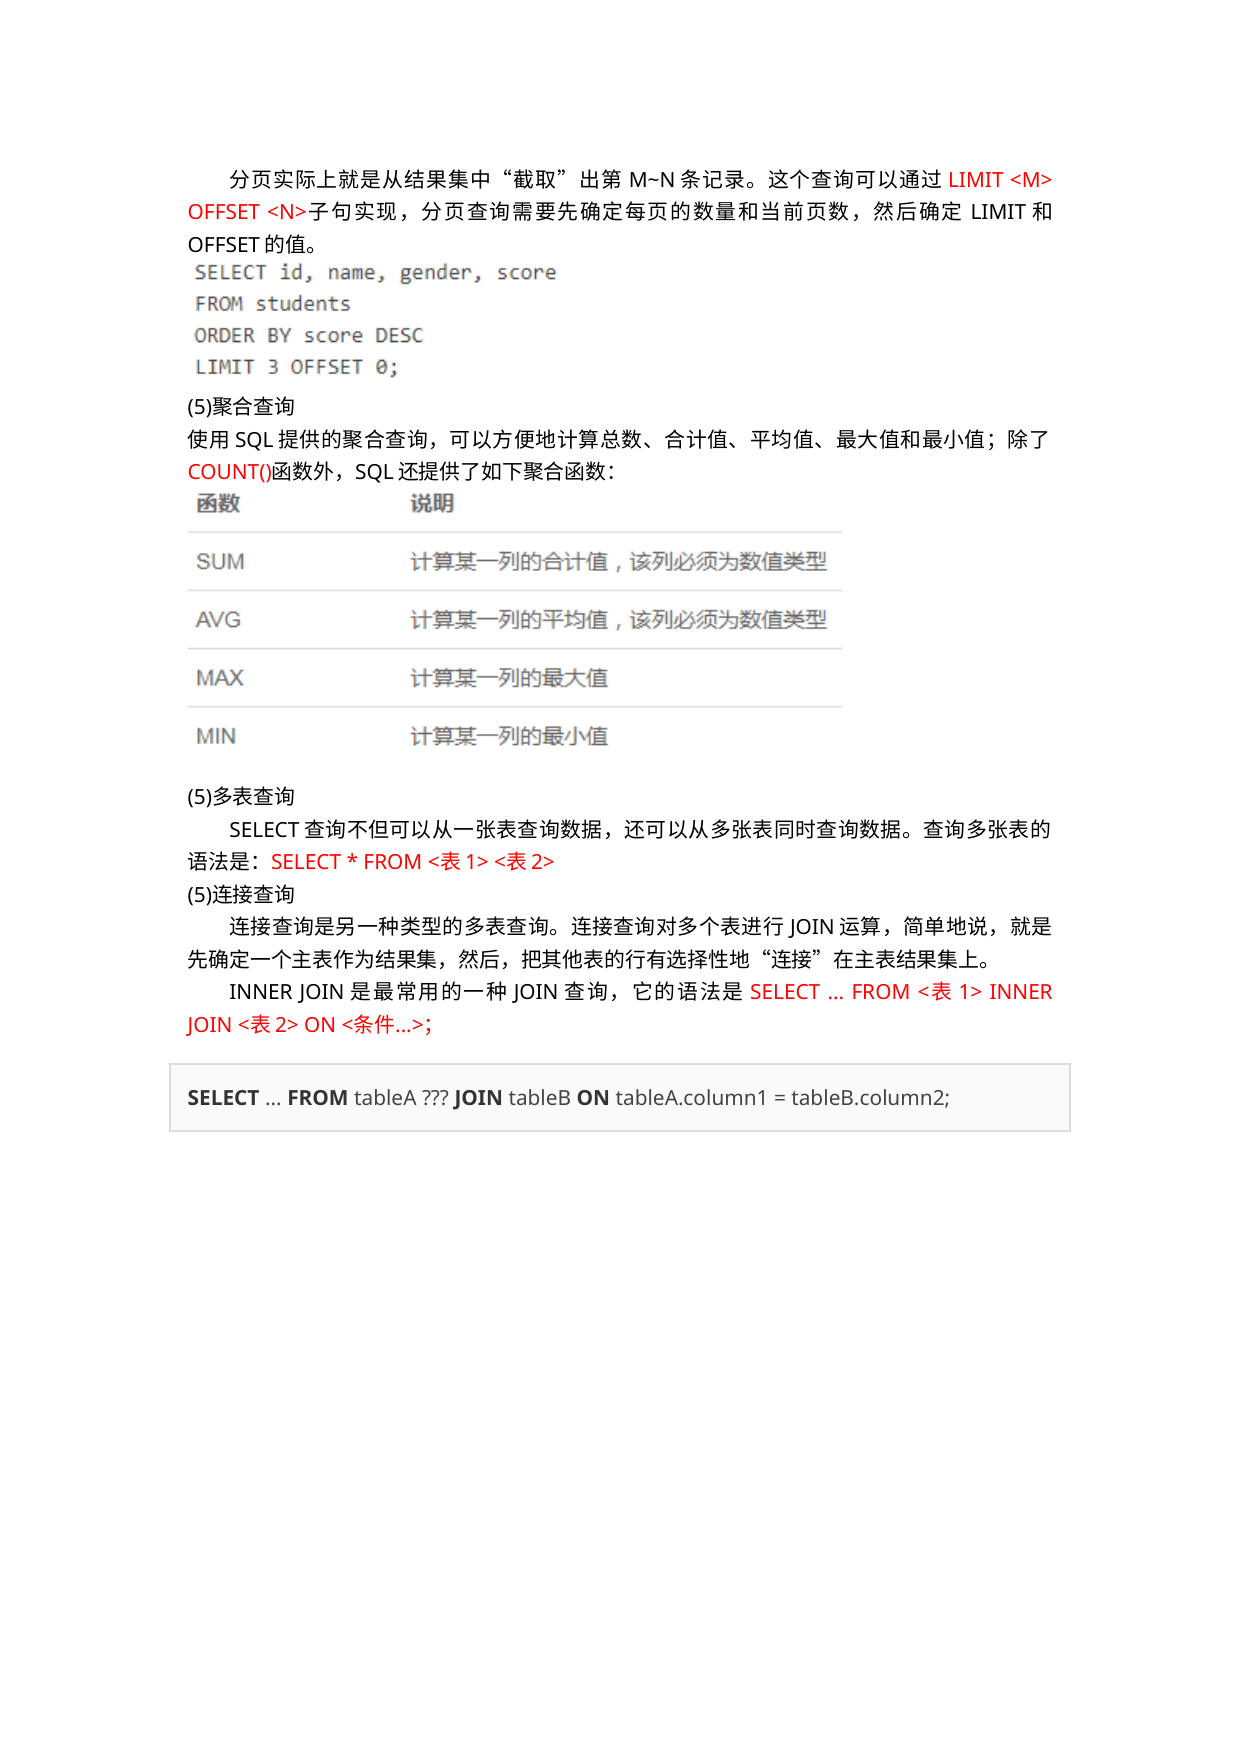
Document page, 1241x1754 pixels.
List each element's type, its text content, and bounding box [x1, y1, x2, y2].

text SELECT查询不但可以从一张表查询数据，还可以从多张表同时查询数据。查询多张表的语法是：SELECT * FROM <表1> <表2> [187, 812, 1053, 877]
text INNER JOIN是最常用的一种JOIN查询，它的语法是SELECT ... FROM <表1> INNER JOIN <表2> ON <条件...>； [187, 974, 1053, 1039]
picture [187, 259, 568, 382]
text SELECT ... FROM tableA ??? JOIN tableB ON tableA.column1 = tableB.column2; [171, 1065, 1069, 1130]
picture [187, 487, 843, 755]
text (5)多表查询 [187, 779, 1053, 812]
text (5)连接查询 [187, 877, 1053, 909]
text 连接查询是另一种类型的多表查询。连接查询对多个表进行JOIN运算，简单地说，就是先确定一个主表作为结果集，然后，把其他表的行有选择性地“连接”在主表结果集上。 [187, 909, 1053, 974]
text (5)聚合查询 [187, 389, 1053, 422]
text 使用SQL提供的聚合查询，可以方便地计算总数、合计值、平均值、最大值和最小值；除了COUNT()函数外，SQL还提供了如下聚合函数： [187, 422, 1053, 487]
text 分页实际上就是从结果集中“截取”出第M~N条记录。这个查询可以通过LIMIT <M> OFFSET <N>子句实现，分页查询需要先确定每页的数量和当前页数，然后确定LIMIT和OFFSET的值。 [187, 162, 1053, 259]
